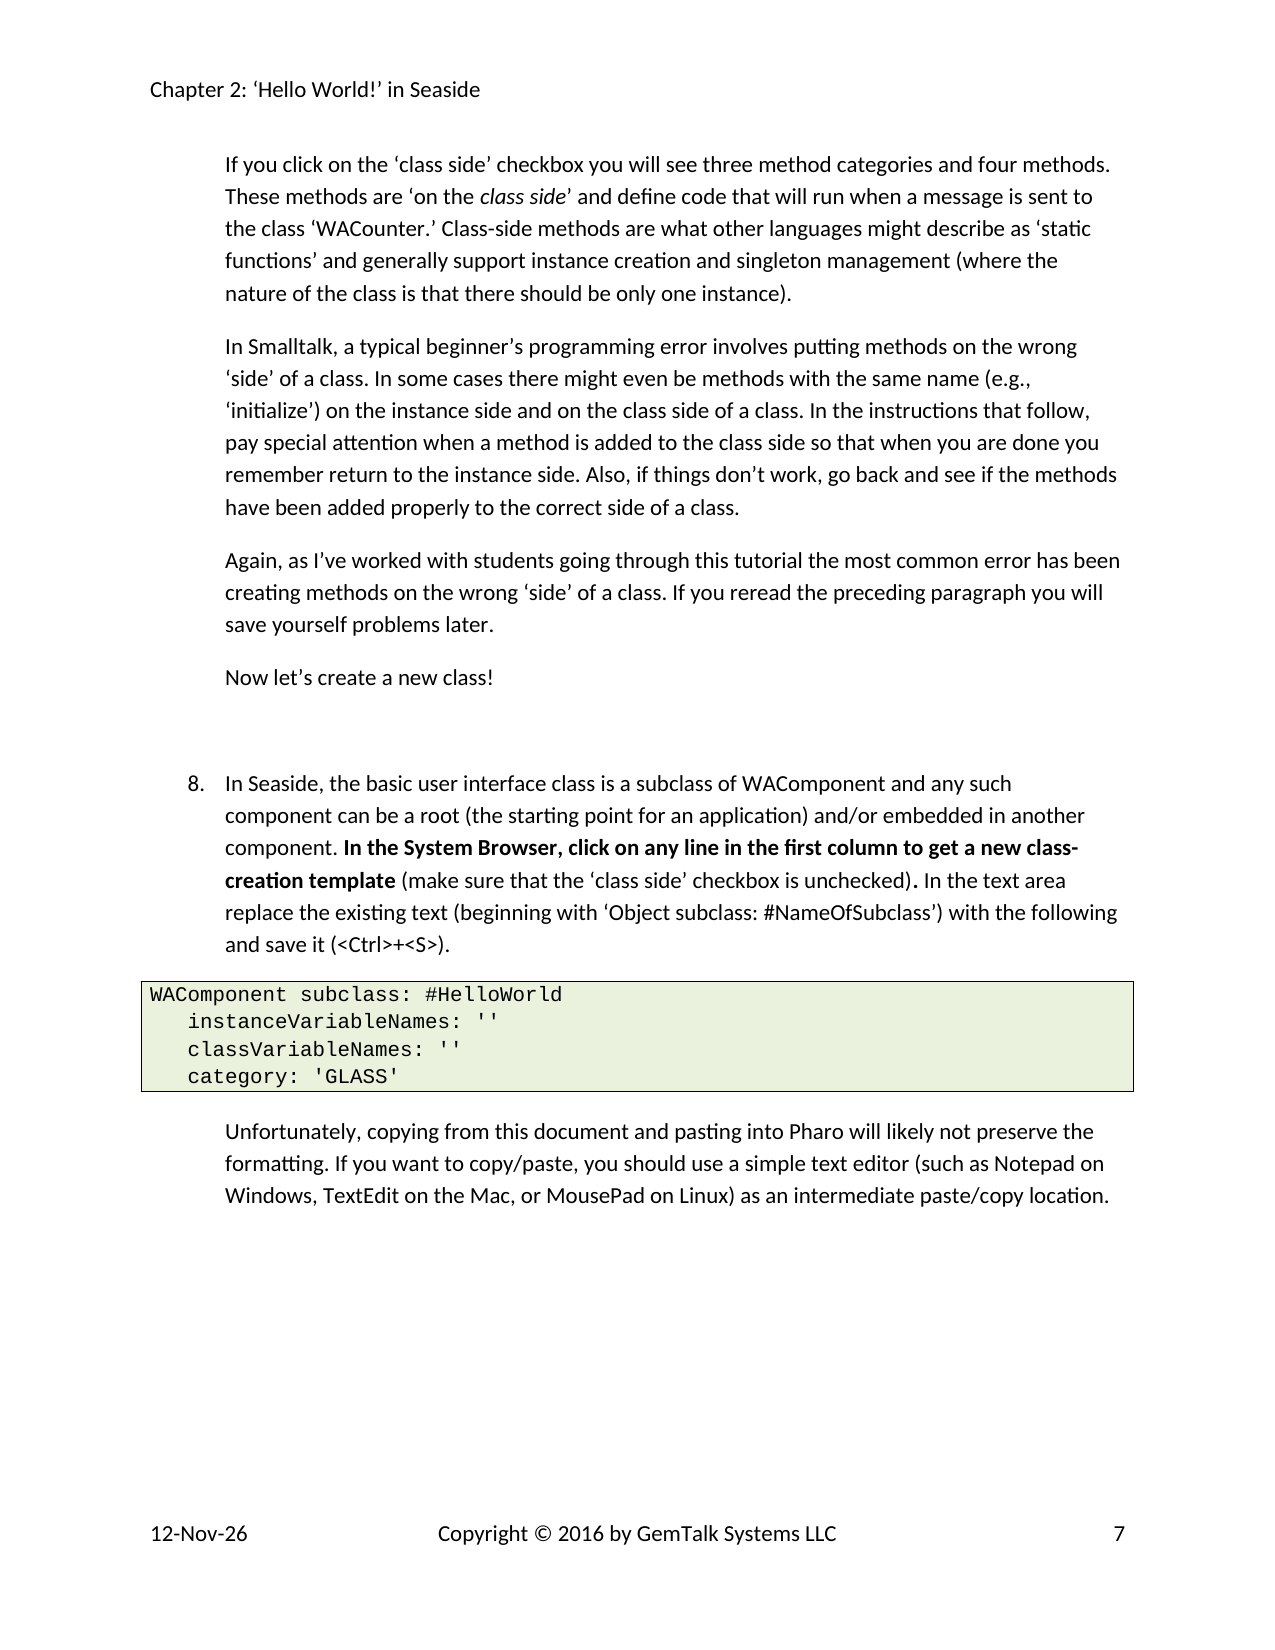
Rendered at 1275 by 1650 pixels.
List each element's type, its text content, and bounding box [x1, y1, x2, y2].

text classVariableNames: '' [142, 1035, 1133, 1062]
list In Smalltalk, a typical beginner’s programming error involves putting methods on the wrong ‘side’ of a class. In some cases there might even be methods with the same name (e.g., ‘initialize’) on the instance side and on the class side of a class. In the instructions that follow, pay special attention when a method is added to the class side so that when you are done you remember return to the instance side. Also, if things don’t work, go back and see if the methods have been added properly to the correct side of a class. [225, 332, 1125, 521]
list If you click on the ‘class side’ checkbox you will see three method categories and four methods. These methods are ‘on the class side’ and define code that will run when a message is sent to the class ‘WACounter.’ Class-side methods are what other languages might describe as ‘static functions’ and generally support instance creation and singleton management (where the nature of the class is that there should be only one instance). [225, 150, 1125, 307]
text WAComponent subclass: #HelloWorld [142, 982, 1133, 1008]
list Unfortunately, copying from this document and pasting into Pharo will likely not preserve the formatting. If you want to copy/paste, you should use a simple text editor (such as Notepad on Windows, TextEdit on the Mac, or MousePad on Linux) as an intermediate paste/copy location. [225, 1117, 1125, 1209]
list Now let’s create a new class! [225, 663, 1125, 691]
list In Seaside, the basic user interface class is a subclass of WAComponent and any such component can be a root (the starting point for an application) and/or embedded in another component. In the System Browser, click on any line in the first column to get a new class-creation template (make sure that the ‘class side’ checkbox is unchecked). In the text area replace the existing text (beginning with ‘Object subclass: #NameOfSubclass’) with the following and save it (<Ctrl>+<S>). [187, 769, 1125, 958]
list Again, as I’ve worked with students going through this tutorial the most common error has been creating methods on the wrong ‘side’ of a class. If you reread the preceding paragraph you will save yourself problems later. [225, 546, 1125, 638]
text category: 'GLASS' [142, 1063, 1133, 1091]
text instanceVariableNames: '' [142, 1008, 1133, 1035]
